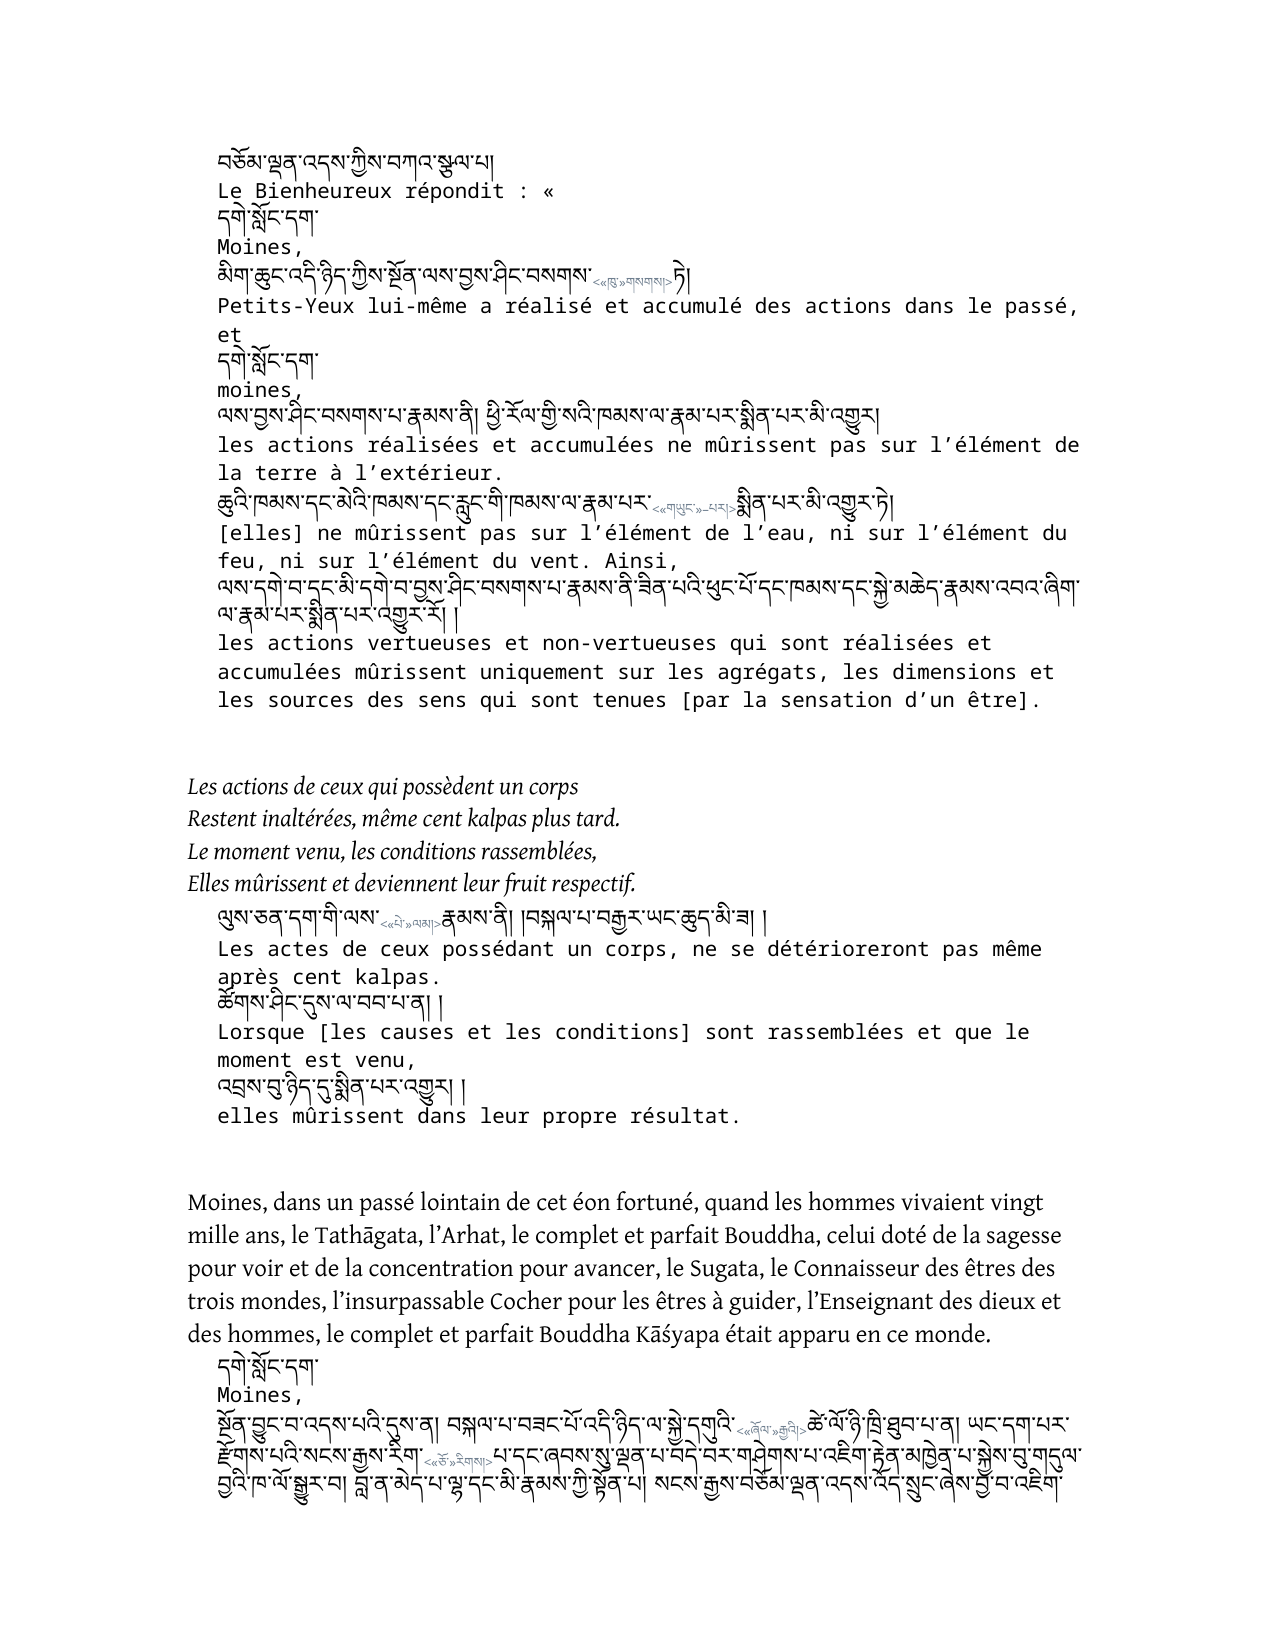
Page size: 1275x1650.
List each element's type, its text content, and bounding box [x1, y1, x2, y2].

text ལུས་ཅན་དག་གི་ལས་<«པེ་»ལམ།>རྣམས་ནི། །བསྐལ་པ་བརྒྱར་ཡང་ཆུད་མི་ཟ། ། Les actes de ceux possédant un corps, ne se détérioreront pas même après cent kalpas. ཚོགས་ཤིང་དུས་ལ་བབ་པ་ན། ། Lorsque [les causes et les conditions] sont rassemblées et que le moment est venu, འབྲས་བུ་ཉིད་དུ་སྨིན་པར་འགྱུར། ། elles mûrissent dans leur propre résultat. [217, 902, 1087, 1129]
text Moines, dans un passé lointain de cet éon fortuné, quand les hommes vivaient vingt mille ans, le Tathāgata, l’Arhat, le complet et parfait Bouddha, celui doté de la sagesse pour voir et de la concentration pour avancer, le Sugata, le Connaisseur des êtres des trois mondes, l’insurpassable Cocher pour les êtres à guider, l’Enseignant des dieux et des hommes, le complet et parfait Bouddha Kāśyapa était apparu en ce monde. [187, 1188, 1087, 1349]
text Les actions de ceux qui possèdent un corps Restent inaltérées, même cent kalpas plus tard. Le moment venu, les conditions rassemblées, Elles mûrissent et deviennent leur fruit respectif. [187, 773, 1087, 898]
